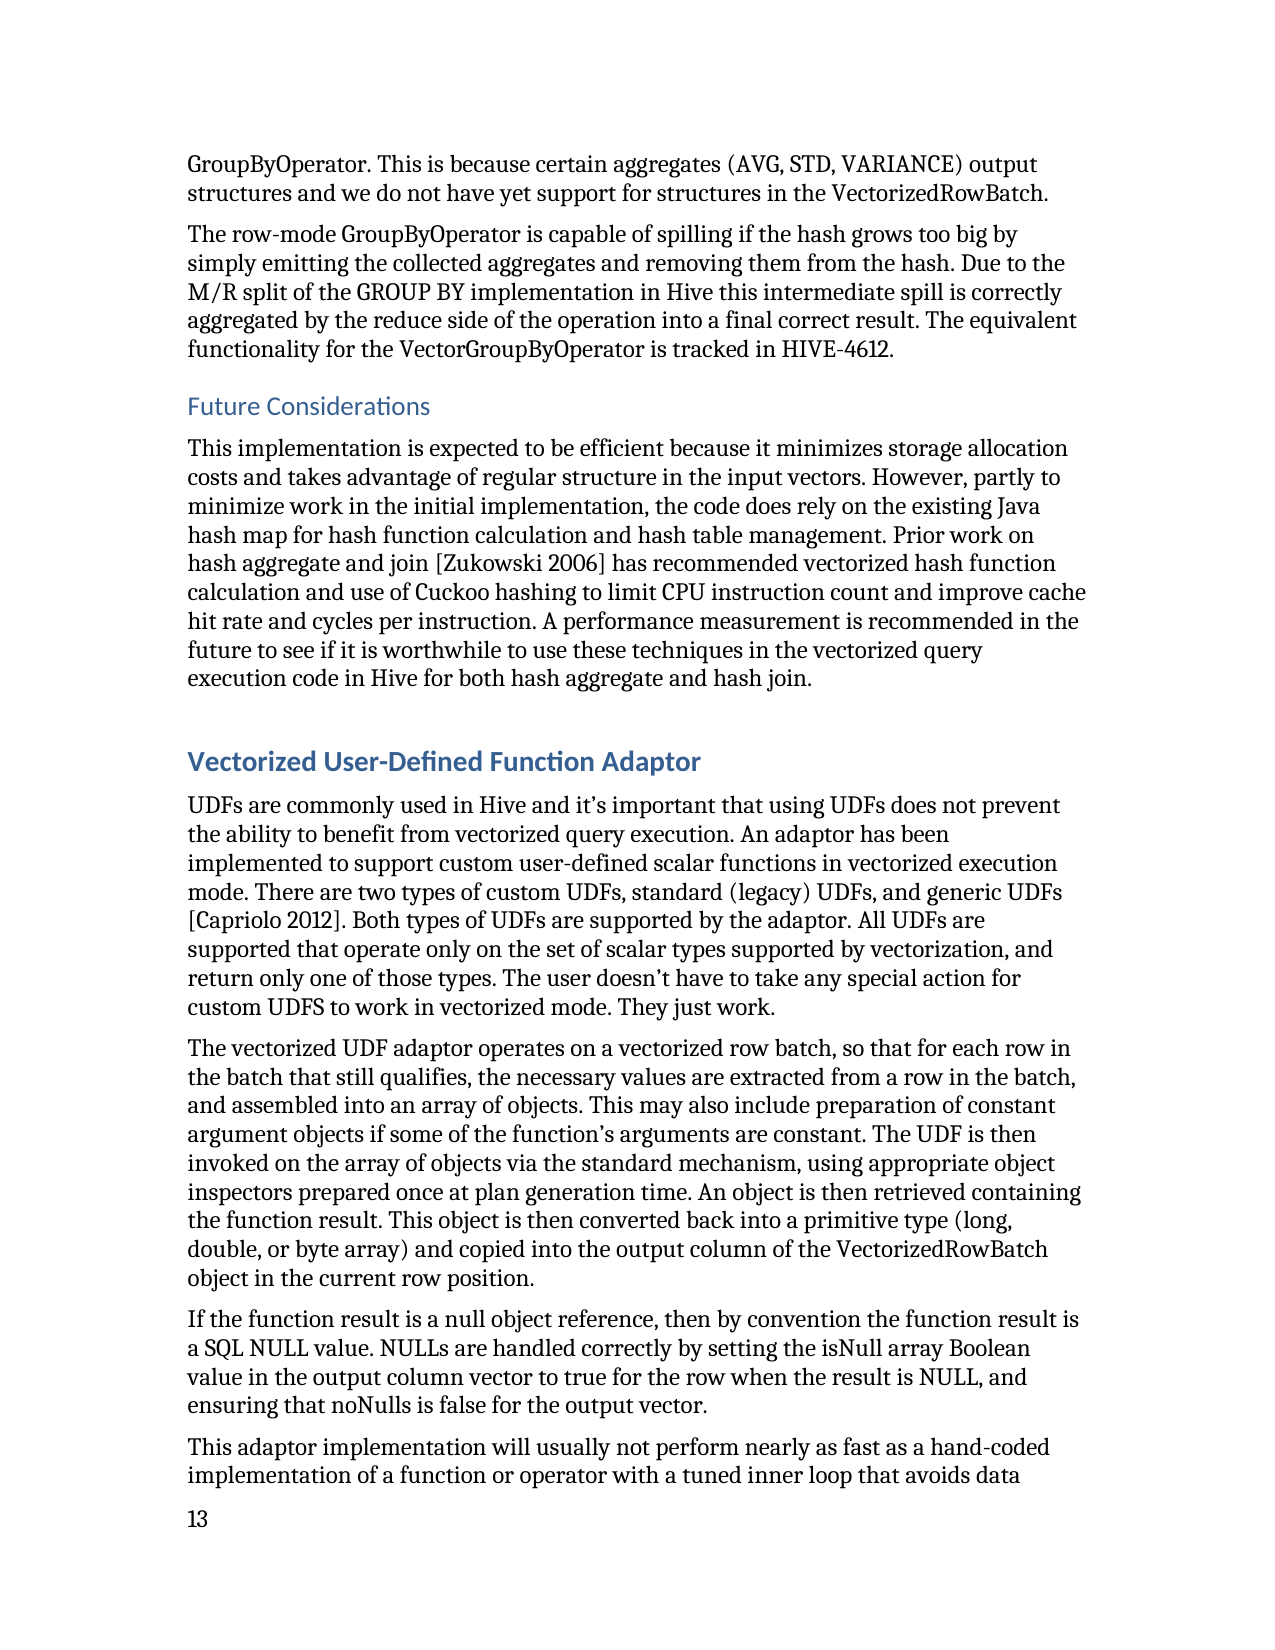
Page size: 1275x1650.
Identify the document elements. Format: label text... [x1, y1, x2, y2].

text UDFs are commonly used in Hive and it’s important that using UDFs does not prevent the ability to benefit from vectorized query execution. An adaptor has been implemented to support custom user-defined scalar functions in vectorized execution mode. There are two types of custom UDFs, standard (legacy) UDFs, and generic UDFs [Capriolo 2012]. Both types of UDFs are supported by the adaptor. All UDFs are supported that operate only on the set of scalar types supported by vectorization, and return only one of those types. The user doesn’t have to take any special action for custom UDFS to work in vectorized mode. They just work. [187, 791, 1087, 1021]
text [187, 150, 1087, 207]
text If the function result is a null object reference, then by convention the function result is a SQL NULL value. NULLs are handled correctly by setting the isNull array Boolean value in the output column vector to true for the row when the result is NULL, and ensuring that noNulls is false for the output vector. [187, 1305, 1087, 1420]
subtitle Future Considerations [187, 389, 1087, 422]
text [187, 1432, 1087, 1490]
text The row-mode GroupByOperator is capable of spilling if the hash grows too big by simply emitting the collected aggregates and removing them from the hash. Due to the M/R split of the GROUP BY implementation in Hive this intermediate spill is correctly aggregated by the reduce side of the operation into a final correct result. The equivalent functionality for the VectorGroupByOperator is tracked in HIVE-4612. [187, 220, 1087, 364]
text The vectorized UDF adaptor operates on a vectorized row batch, so that for each row in the batch that still qualifies, the necessary values are extracted from a row in the batch, and assembled into an array of objects. This may also include preparation of constant argument objects if some of the function’s arguments are constant. The UDF is then invoked on the array of objects via the standard mechanism, using appropriate object inspectors prepared once at plan generation time. An object is then retrieved containing the function result. This object is then converted back into a primitive type (long, double, or byte array) and copied into the output column of the VectorizedRowBatch object in the current row position. [187, 1034, 1087, 1292]
text This implementation is expected to be efficient because it minimizes storage allocation costs and takes advantage of regular structure in the input vectors. However, partly to minimize work in the initial implementation, the code does rely on the existing Java hash map for hash function calculation and hash table management. Prior work on hash aggregate and join [Zukowski 2006] has recommended vectorized hash function calculation and use of Cuckoo hashing to limit CPU instruction count and improve cache hit rate and cycles per instruction. A performance measurement is recommended in the future to see if it is worthwhile to use these techniques in the vectorized query execution code in Hive for both hash aggregate and hash join. [187, 434, 1087, 693]
subtitle Vectorized User-Defined Function Adaptor [187, 743, 1087, 779]
